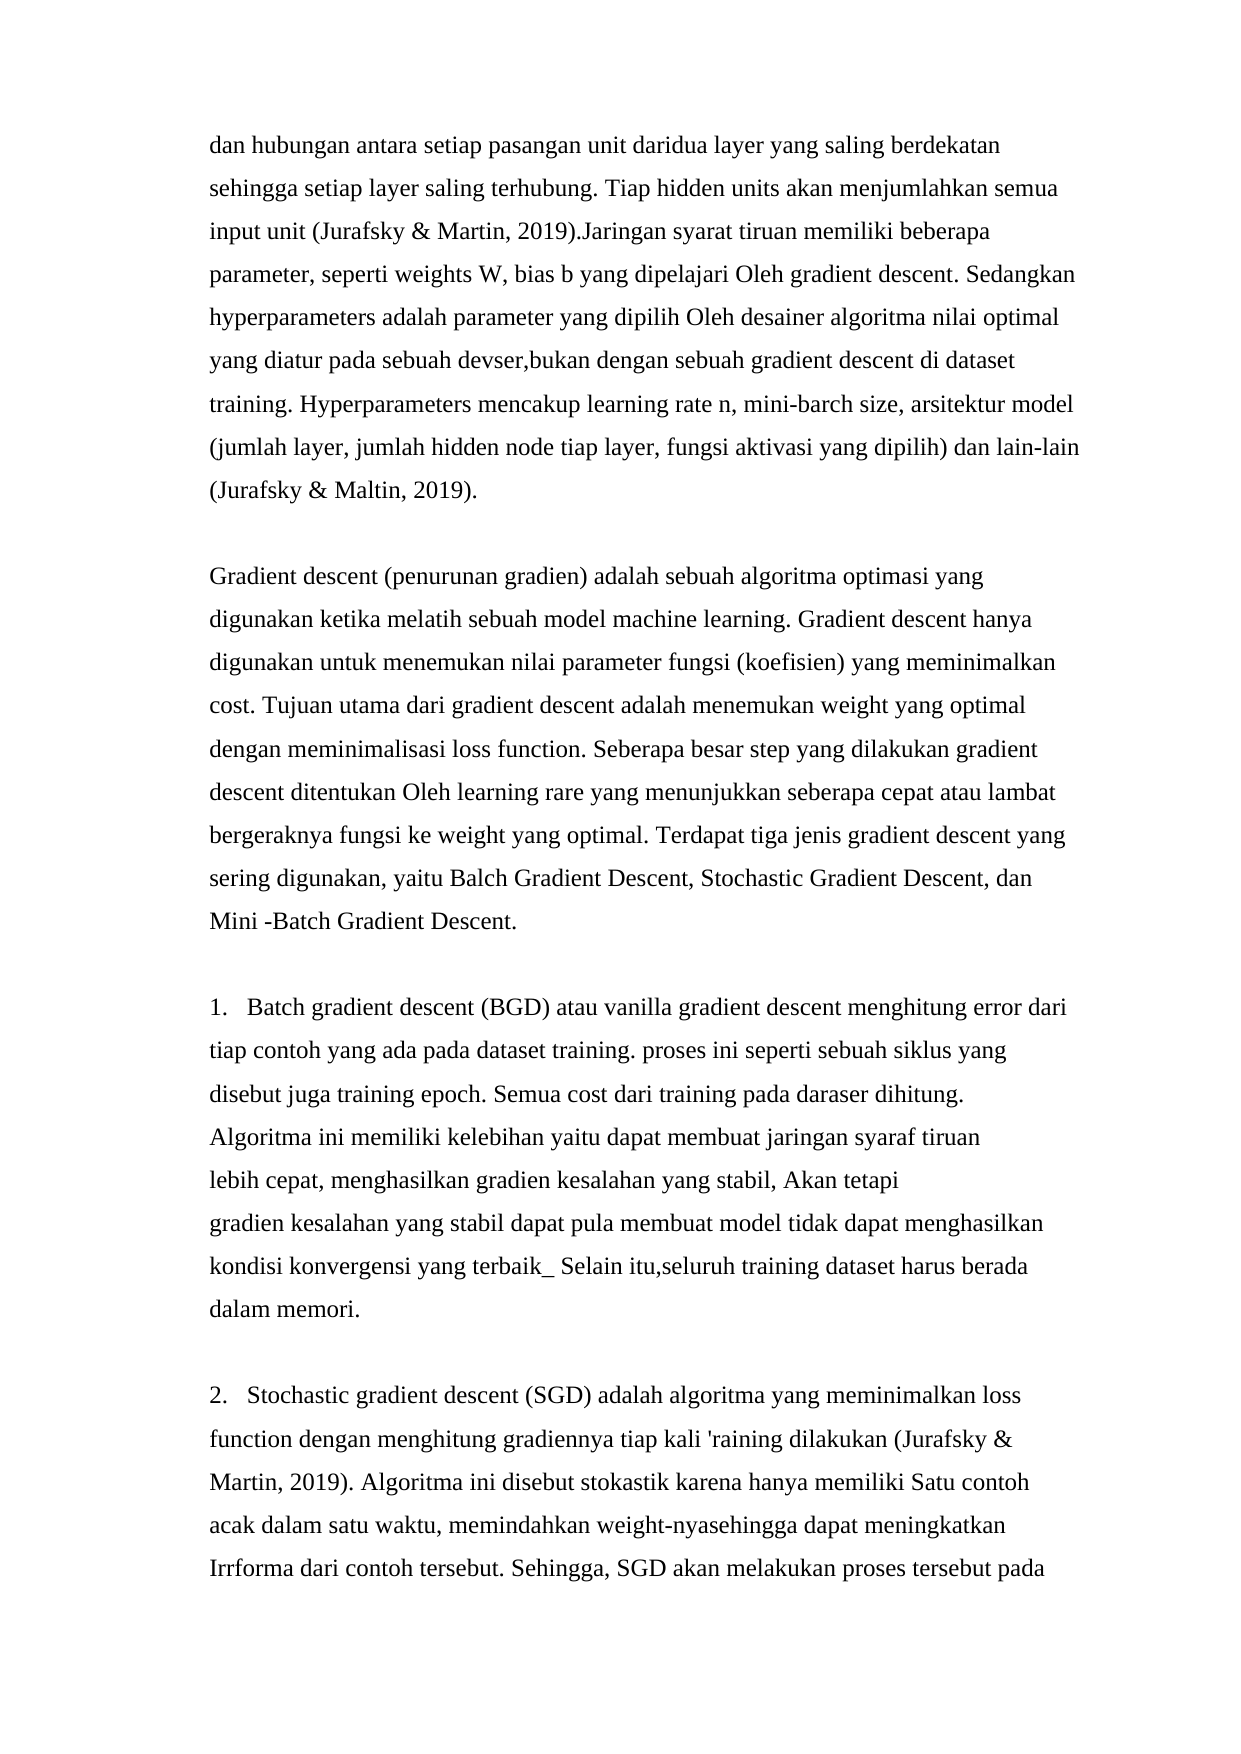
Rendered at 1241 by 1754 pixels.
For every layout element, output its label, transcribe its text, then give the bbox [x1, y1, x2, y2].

list dengan meminimalisasi loss function. Seberapa besar step yang dilakukan gradient [209, 734, 1090, 762]
list Algoritma ini memiliki kelebihan yaitu dapat membuat jaringan syaraf tiruan [209, 1122, 1090, 1151]
list Batch gradient descent (BGD) atau vanilla gradient descent menghitung error dari [209, 992, 1090, 1021]
list gradien kesalahan yang stabil dapat pula membuat model tidak dapat menghasilkan [209, 1208, 1090, 1237]
list dalam memori. [209, 1294, 1090, 1323]
list dan hubungan antara setiap pasangan unit daridua layer yang saling berdekatan [209, 130, 1090, 159]
list bergeraknya fungsi ke weight yang optimal. Terdapat tiga jenis gradient descent yang [209, 820, 1090, 849]
list Irrforma dari contoh tersebut. Sehingga, SGD akan melakukan proses tersebut pada [209, 1553, 1090, 1582]
list Stochastic gradient descent (SGD) adalah algoritma yang meminimalkan loss [209, 1381, 1090, 1409]
list disebut juga training epoch. Semua cost dari training pada daraser dihitung. [209, 1079, 1090, 1107]
list digunakan ketika melatih sebuah model machine learning. Gradient descent hanya [209, 604, 1090, 633]
list Martin, 2019). Algoritma ini disebut stokastik karena hanya memiliki Satu contoh [209, 1467, 1090, 1496]
list Gradient descent (penurunan gradien) adalah sebuah algoritma optimasi yang [209, 561, 1090, 590]
list cost. Tujuan utama dari gradient descent adalah menemukan weight yang optimal [209, 691, 1090, 719]
list kondisi konvergensi yang terbaik_ Selain itu,seluruh training dataset harus berada [209, 1251, 1090, 1280]
list descent ditentukan Oleh learning rare yang menunjukkan seberapa cepat atau lambat [209, 777, 1090, 806]
list digunakan untuk menemukan nilai parameter fungsi (koefisien) yang meminimalkan [209, 647, 1090, 676]
list acak dalam satu waktu, memindahkan weight-nyasehingga dapat meningkatkan [209, 1510, 1090, 1539]
list tiap contoh yang ada pada dataset training. proses ini seperti sebuah siklus yang [209, 1036, 1090, 1064]
list sering digunakan, yaitu Balch Gradient Descent, Stochastic Gradient Descent, dan [209, 863, 1090, 892]
list lebih cepat, menghasilkan gradien kesalahan yang stabil, Akan tetapi [209, 1165, 1090, 1194]
list sehingga setiap layer saling terhubung. Tiap hidden units akan menjumlahkan semua input unit (Jurafsky & Martin, 2019).Jaringan syarat tiruan memiliki beberapa parameter, seperti weights W, bias b yang dipelajari Oleh gradient descent. Sedangkan hyperparameters adalah parameter yang dipilih Oleh desainer algoritma nilai optimal yang diatur pada sebuah devser,bukan dengan sebuah gradient descent di dataset training. Hyperparameters mencakup learning rate n, mini-barch size, arsitektur model (jumlah layer, jumlah hidden node tiap layer, fungsi aktivasi yang dipilih) dan lain-lain (Jurafsky & Maltin, 2019). [209, 173, 1090, 504]
list function dengan menghitung gradiennya tiap kali 'raining dilakukan (Jurafsky & [209, 1424, 1090, 1452]
list Mini -Batch Gradient Descent. [209, 906, 1090, 935]
